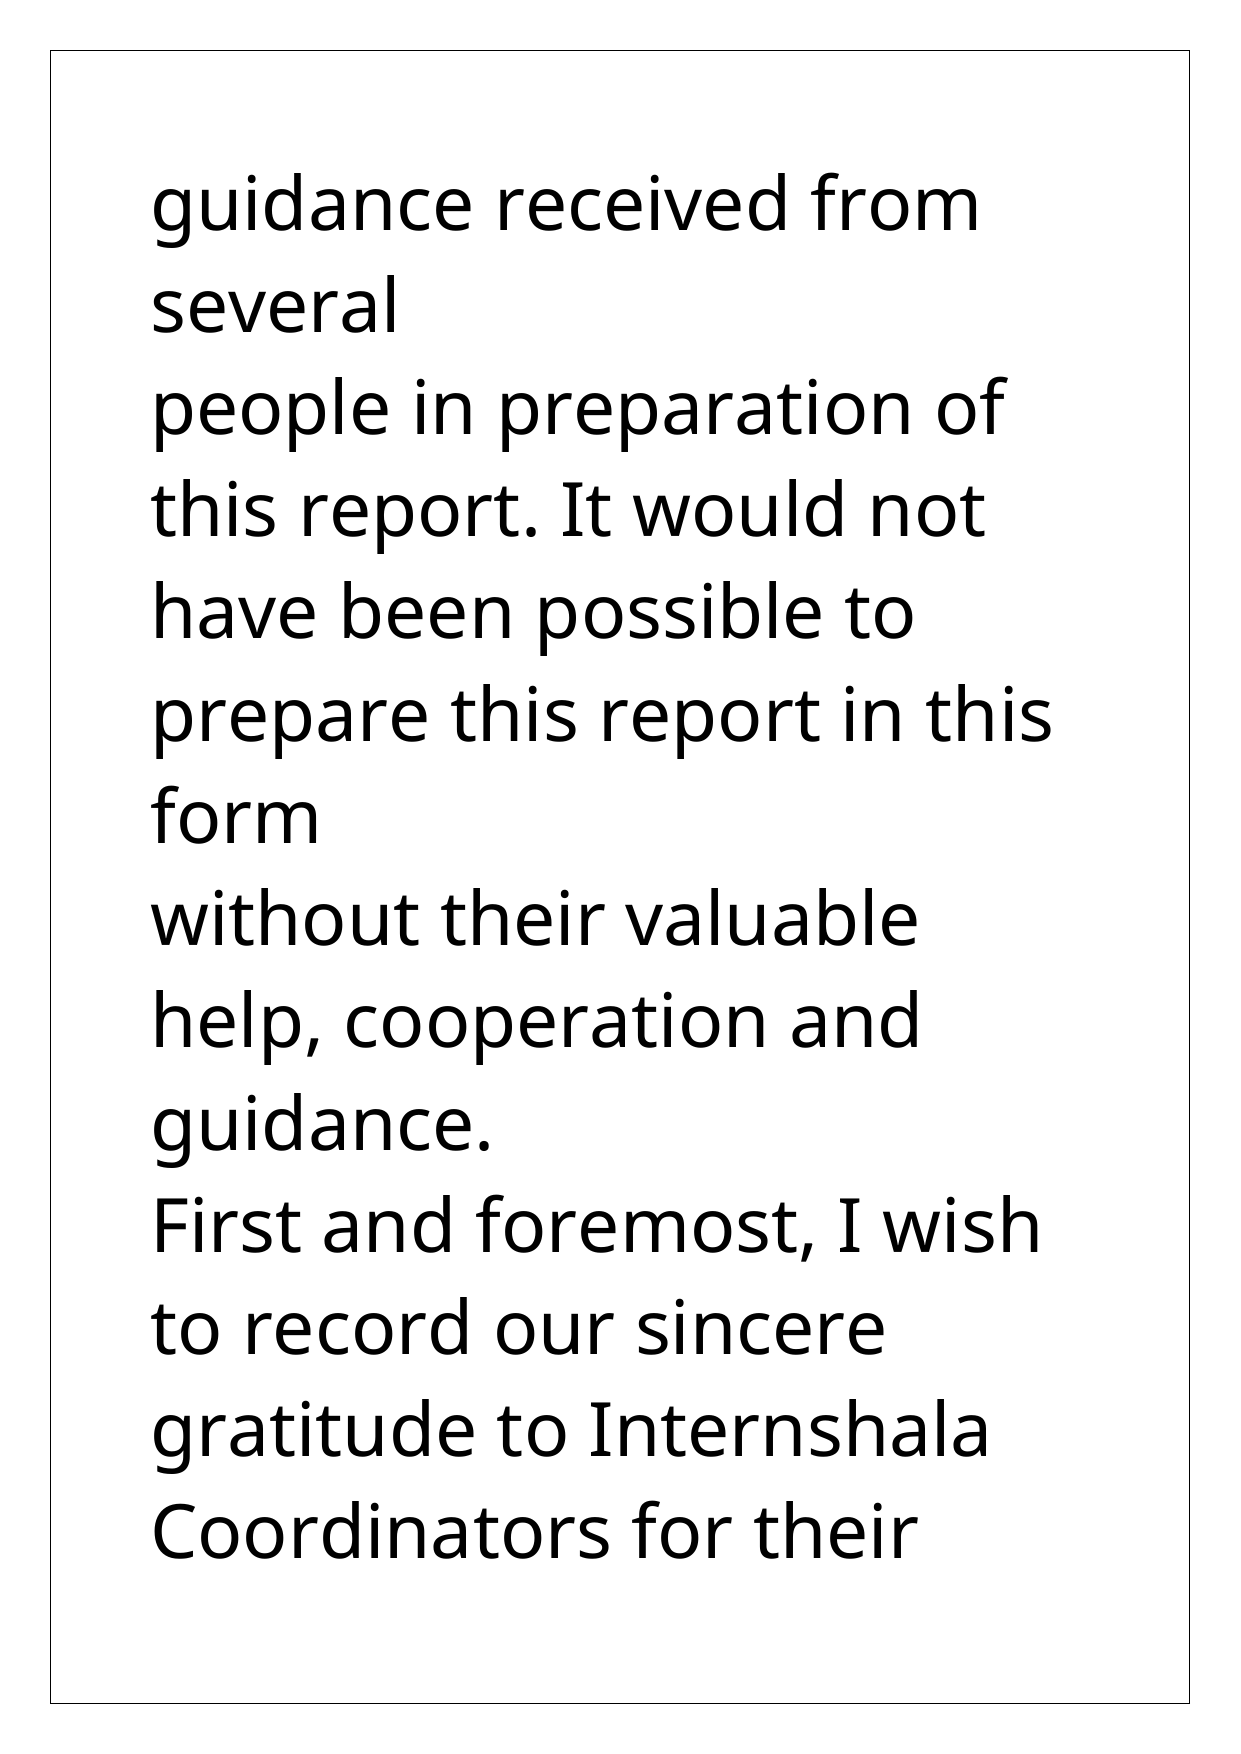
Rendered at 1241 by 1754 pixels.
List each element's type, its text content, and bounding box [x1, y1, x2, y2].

text without their valuable help, cooperation and guidance. [150, 865, 1090, 1172]
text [150, 150, 1090, 354]
text people in preparation of this report. It would not have been possible to prepare this report in this form [150, 354, 1090, 865]
text First and foremost, I wish to record our sincere gratitude to Internshala Coordinators for their [150, 1172, 1090, 1581]
